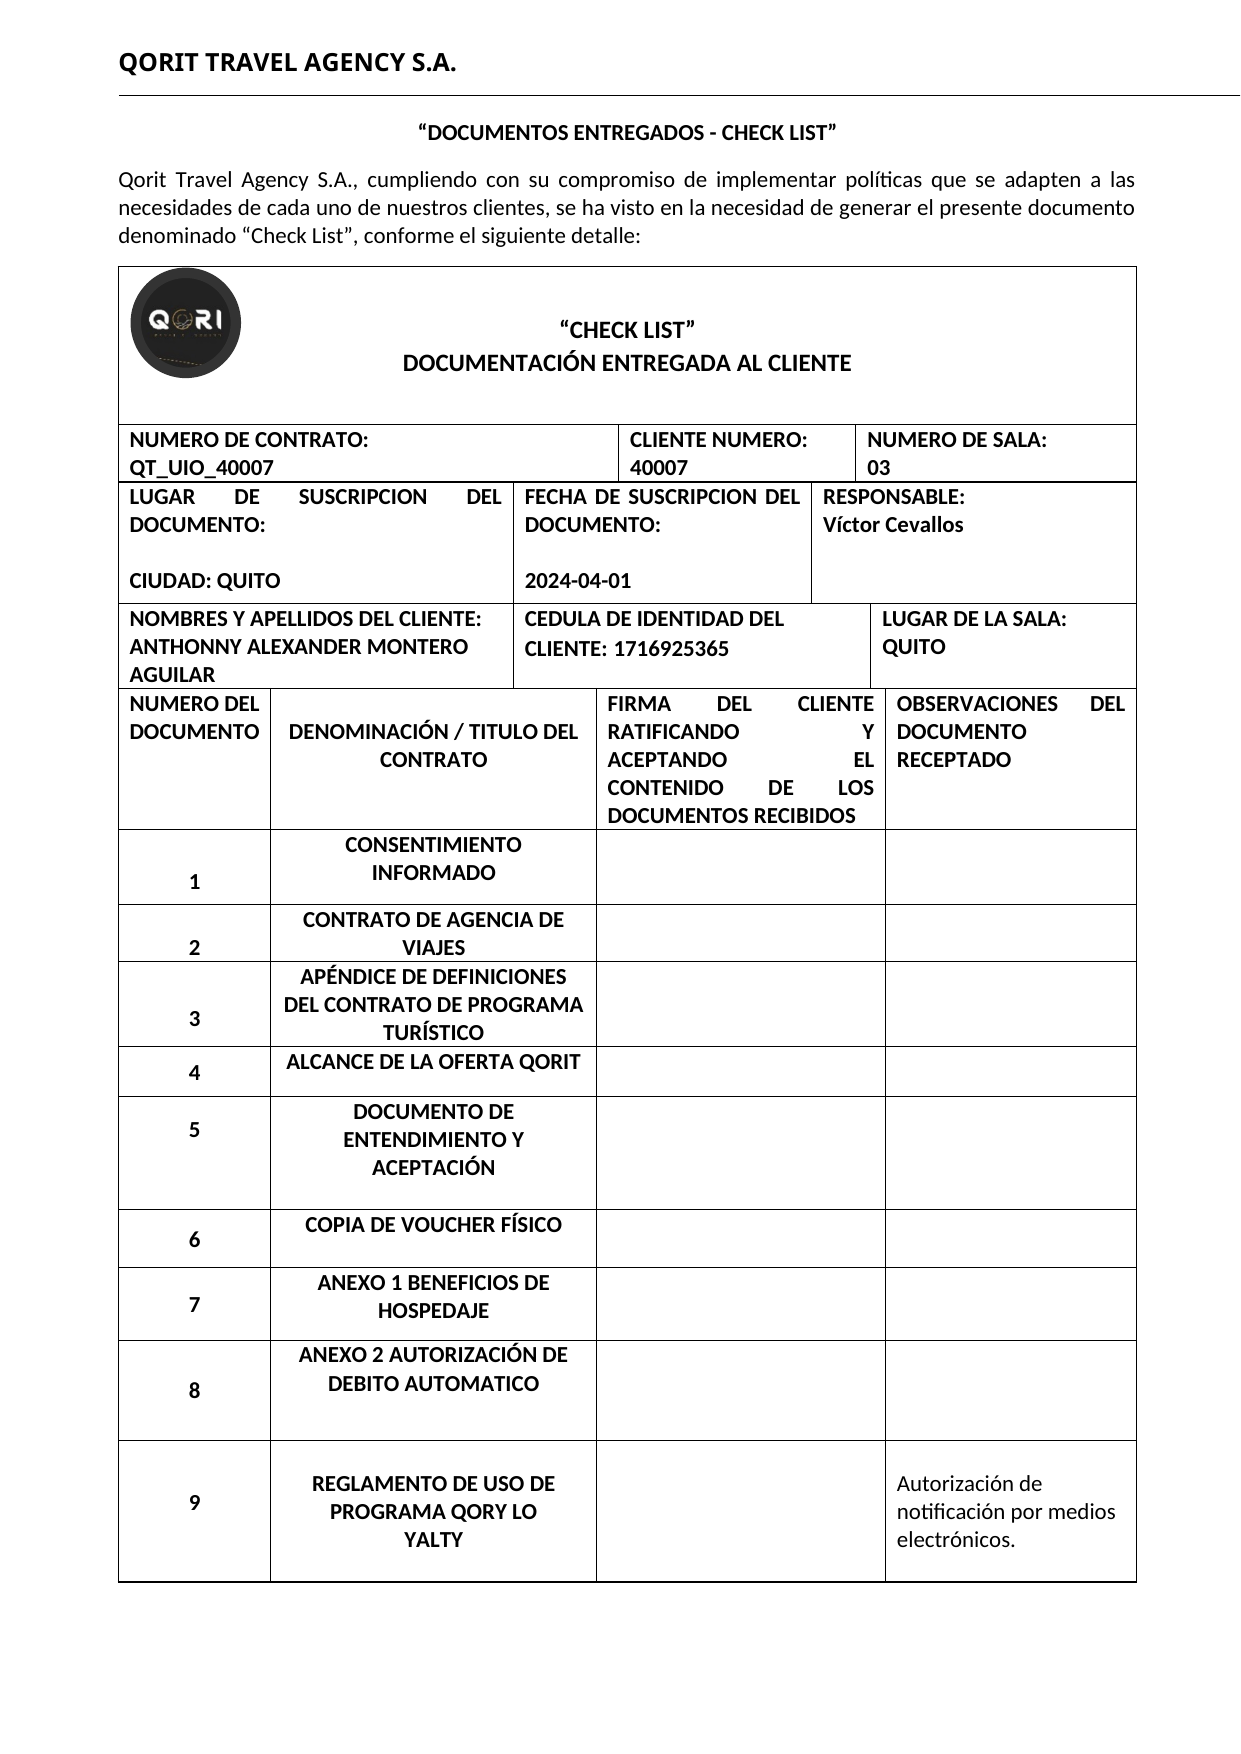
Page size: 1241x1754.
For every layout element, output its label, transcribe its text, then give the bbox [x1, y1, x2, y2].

table_cell 3 [119, 962, 270, 1046]
table_cell 1 [119, 830, 270, 904]
table_header “CHECK LIST” DOCUMENTACIÓN ENTREGADA AL CLIENTE [119, 267, 1136, 424]
table_cell ANEXO 2 AUTORIZACIÓN DE DEBITO AUTOMATICO [271, 1341, 596, 1440]
table_cell [886, 1097, 1136, 1209]
table_cell ALCANCE DE LA OFERTA QORIT [271, 1047, 596, 1096]
table_cell FECHA DE SUSCRIPCION DEL DOCUMENTO: 2024-04-01 [514, 483, 811, 603]
table_cell DOCUMENTO DE ENTENDIMIENTO Y ACEPTACIÓN [271, 1097, 596, 1209]
table_cell [597, 962, 885, 1046]
table_cell OBSERVACIONES DEL DOCUMENTO RECEPTADO [886, 689, 1136, 829]
text “DOCUMENTOS ENTREGADOS - CHECK LIST” [118, 118, 1137, 146]
table_cell CONSENTIMIENTO INFORMADO [271, 830, 596, 904]
table_cell FIRMA DEL CLIENTE RATIFICANDO Y ACEPTANDO EL CONTENIDO DE LOS DOCUMENTOS RECIBIDOS [597, 689, 885, 829]
table_cell 4 [119, 1047, 270, 1096]
table_cell LUGAR DE SUSCRIPCION DEL DOCUMENTO: CIUDAD: QUITO [119, 483, 513, 603]
table_cell REGLAMENTO DE USO DE PROGRAMA QORY LO YALTY [271, 1441, 596, 1581]
table_cell 8 [119, 1341, 270, 1440]
table_cell COPIA DE VOUCHER FÍSICO [271, 1210, 596, 1267]
table_cell DENOMINACIÓN / TITULO DEL CONTRATO [271, 689, 596, 829]
table_cell 7 [119, 1268, 270, 1339]
table_cell 9 [119, 1441, 270, 1581]
table_cell [597, 1341, 885, 1440]
table_cell LUGAR DE LA SALA: QUITO [871, 604, 1136, 688]
table_cell Autorización de notificación por medios electrónicos. [886, 1441, 1136, 1581]
table_cell CLIENTE NUMERO: 40007 [619, 425, 855, 481]
table_cell [886, 1341, 1136, 1440]
table_cell [597, 1097, 885, 1209]
table_cell [597, 905, 885, 961]
table_cell 6 [119, 1210, 270, 1267]
table_cell [886, 1268, 1136, 1339]
table_cell [597, 830, 885, 904]
table_cell NUMERO DEL DOCUMENTO [119, 689, 270, 829]
picture [141, 279, 230, 367]
table_cell APÉNDICE DE DEFINICIONES DEL CONTRATO DE PROGRAMA TURÍSTICO [271, 962, 596, 1046]
table_cell [597, 1047, 885, 1096]
table_cell 5 [119, 1097, 270, 1209]
table_cell [886, 905, 1136, 961]
table_cell CEDULA DE IDENTIDAD DEL CLIENTE: 1716925365 [514, 604, 870, 688]
table_cell [597, 1210, 885, 1267]
table_cell 2 [119, 905, 270, 961]
table_cell RESPONSABLE: Víctor Cevallos [812, 483, 1136, 603]
table_cell [886, 1047, 1136, 1096]
table_cell [886, 1210, 1136, 1267]
table_cell ANEXO 1 BENEFICIOS DE HOSPEDAJE [271, 1268, 596, 1339]
table_cell [886, 962, 1136, 1046]
table_cell CONTRATO DE AGENCIA DE VIAJES [271, 905, 596, 961]
table_cell [597, 1268, 885, 1339]
text Qorit Travel Agency S.A., cumpliendo con su compromiso de implementar políticas que se adapten a las necesidades de cada uno de nuestros clientes, se ha visto en la necesidad de generar el presente documento denominado “Check List”, conforme el siguiente detalle: [118, 165, 1137, 249]
table_cell [886, 830, 1136, 904]
table_cell NOMBRES Y APELLIDOS DEL CLIENTE: ANTHONNY ALEXANDER MONTERO AGUILAR [119, 604, 513, 688]
table_cell NUMERO DE SALA: 03 [856, 425, 1136, 481]
table_cell NUMERO DE CONTRATO: QT_UIO_40007 [119, 425, 618, 481]
table_cell [597, 1441, 885, 1581]
